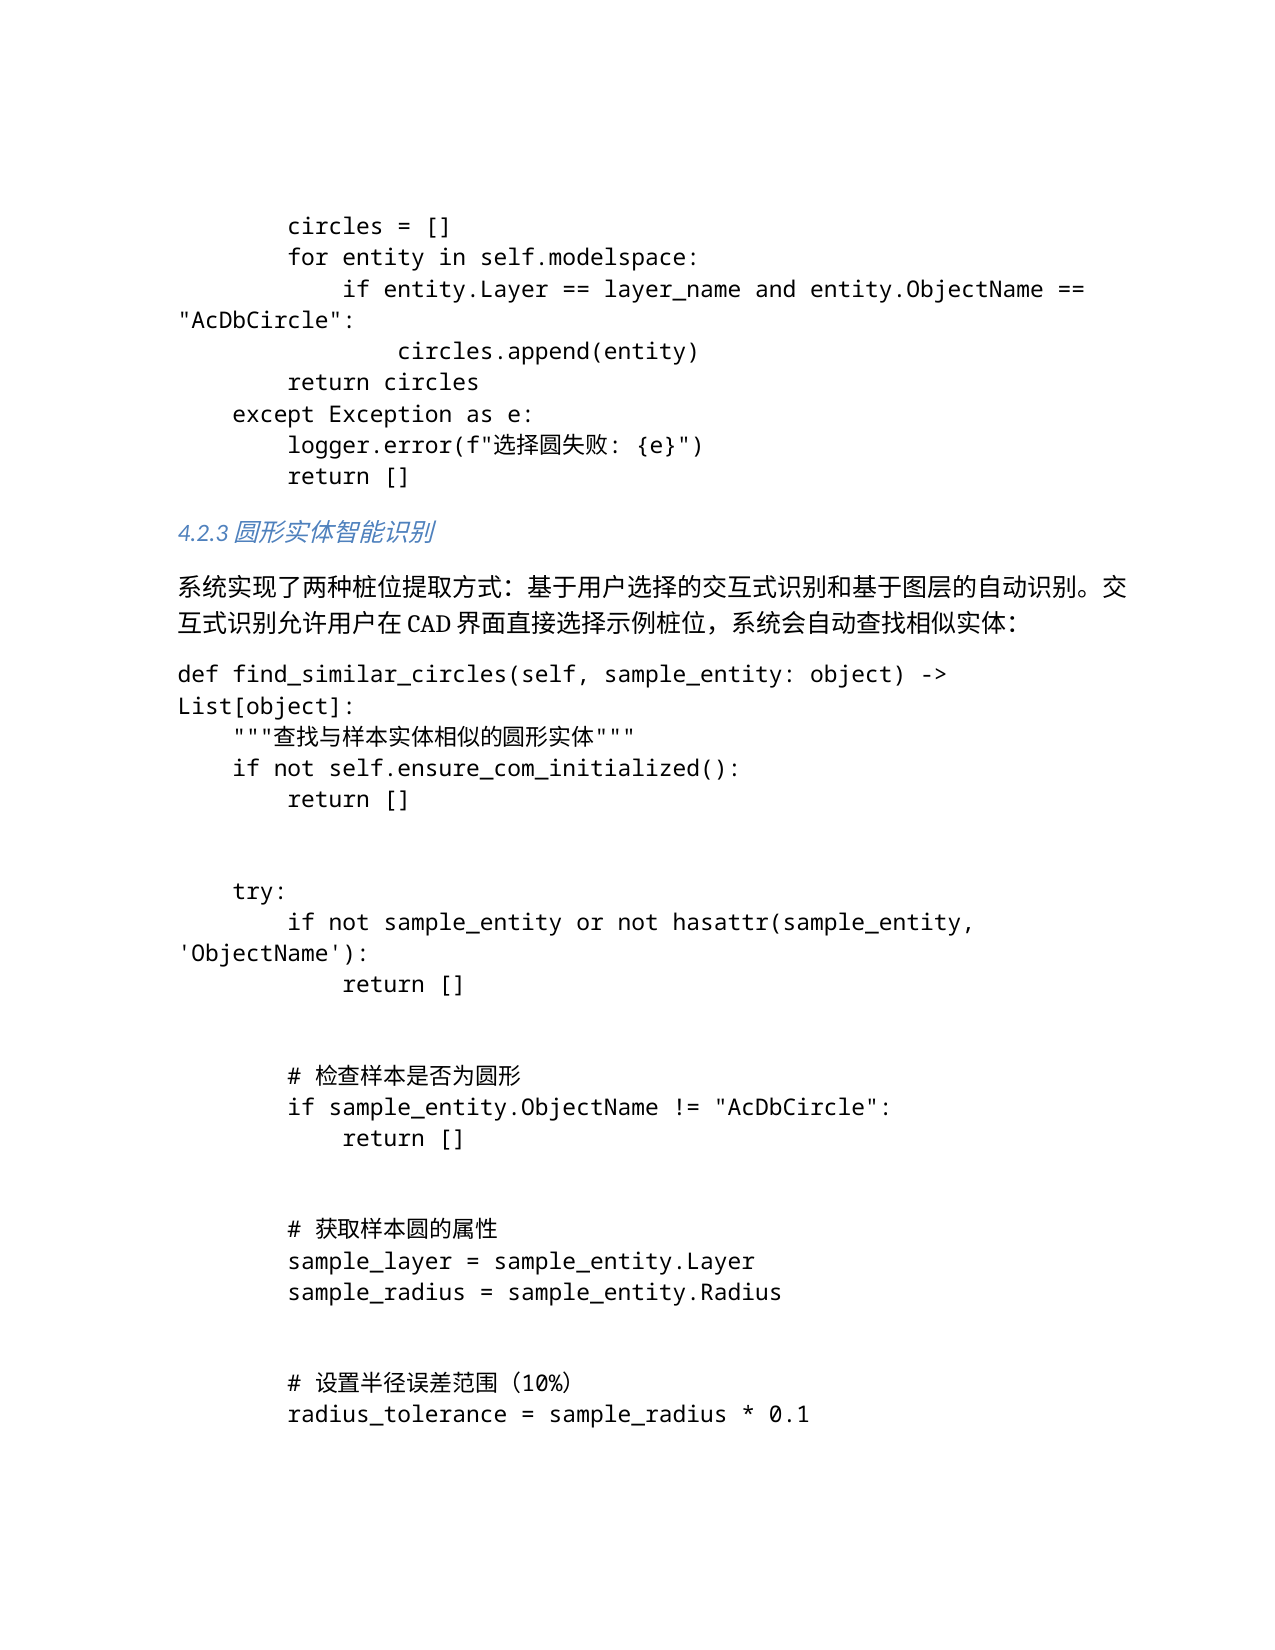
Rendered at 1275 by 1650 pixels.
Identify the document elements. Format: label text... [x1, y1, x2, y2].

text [177, 150, 1133, 491]
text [177, 658, 1133, 1489]
text 系统实现了两种桩位提取方式：基于用户选择的交互式识别和基于图层的自动识别。交互式识别允许用户在CAD界面直接选择示例桩位，系统会自动查找相似实体： [177, 567, 1133, 639]
subtitle 4.2.3 圆形实体智能识别 [177, 512, 1133, 548]
